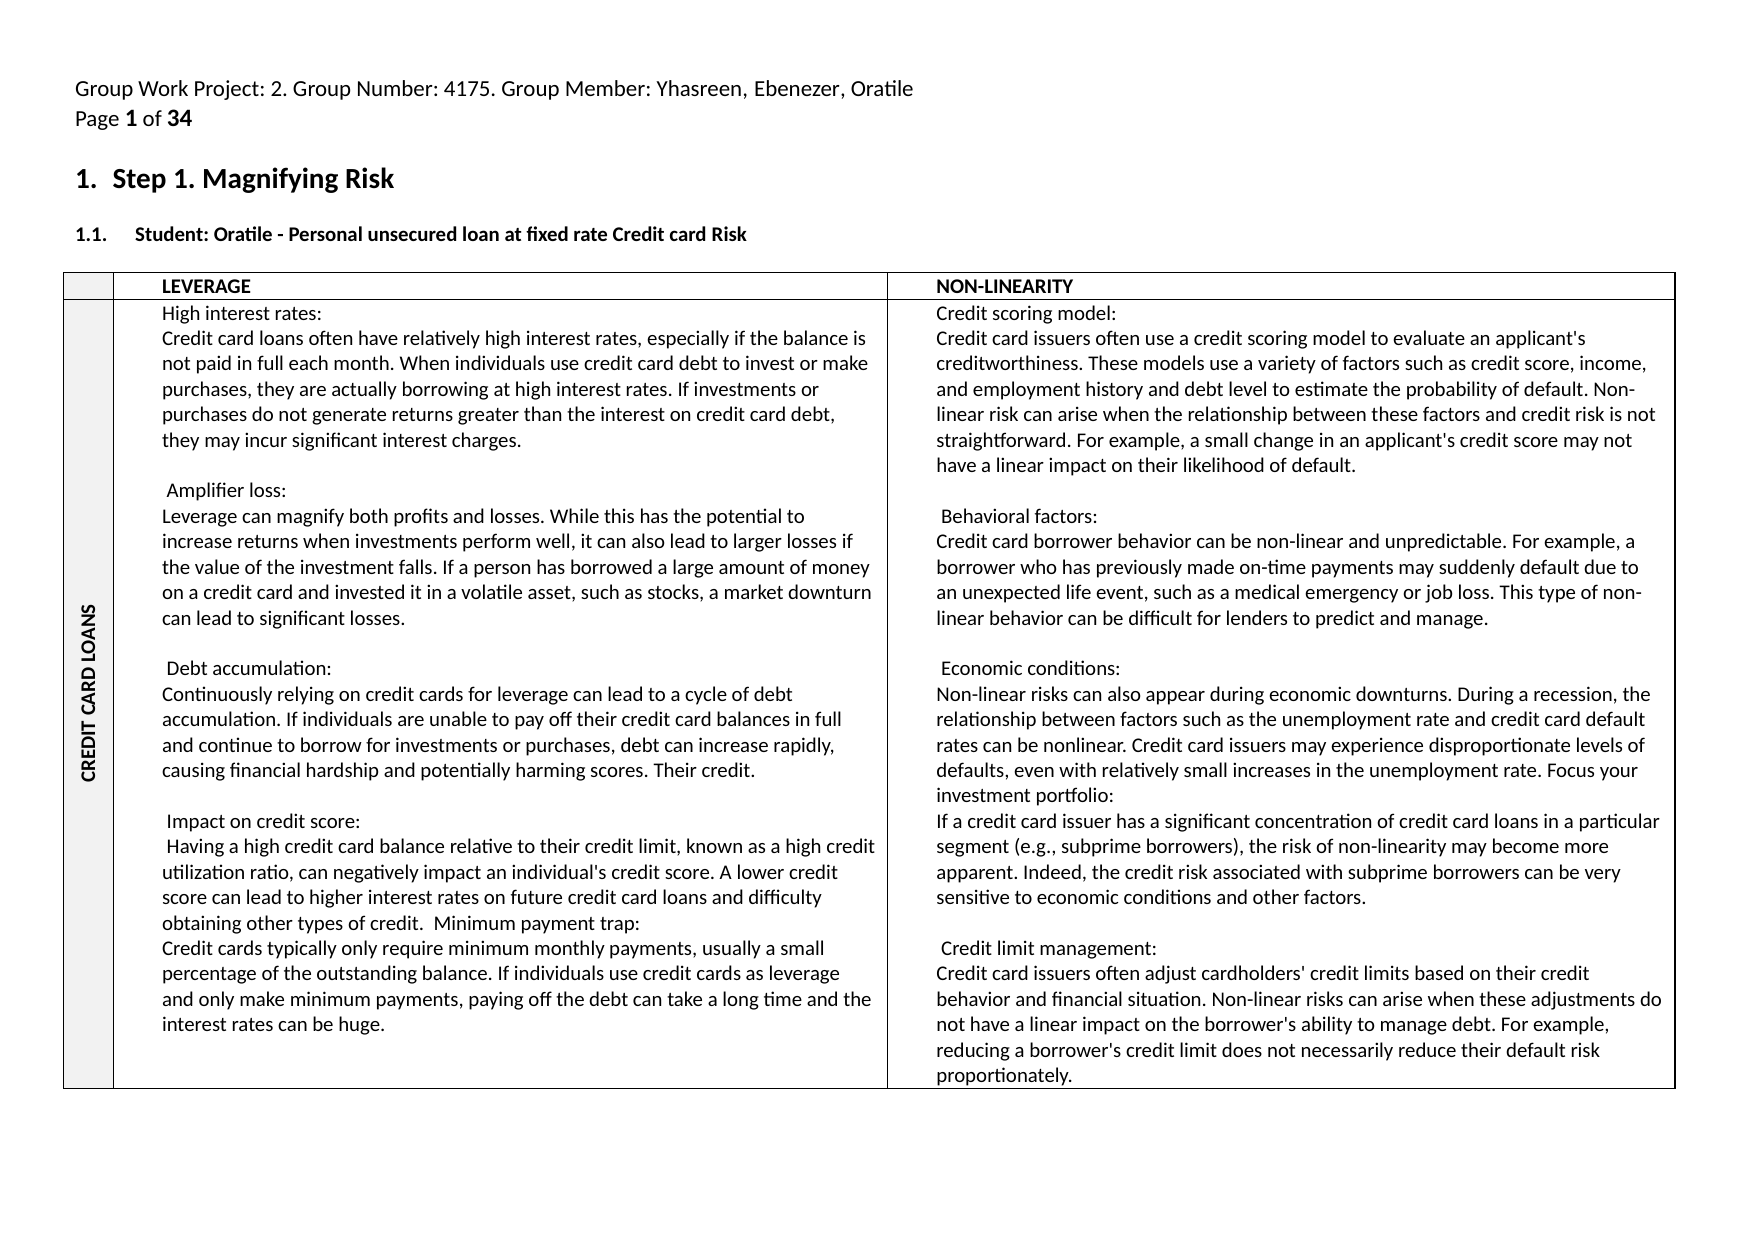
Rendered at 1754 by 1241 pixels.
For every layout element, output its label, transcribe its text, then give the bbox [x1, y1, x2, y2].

table_header [64, 273, 113, 299]
table_header LEVERAGE [114, 273, 887, 299]
table_cell High interest rates: Credit card loans often have relatively high interest rates, especially if the balance is not paid in full each month. When individuals use credit card debt to invest or make purchases, they are actually borrowing at high interest rates. If investments or purchases do not generate returns greater than the interest on credit card debt, they may incur significant interest charges. Amplifier loss: Leverage can magnify both profits and losses. While this has the potential to increase returns when investments perform well, it can also lead to larger losses if the value of the investment falls. If a person has borrowed a large amount of money on a credit card and invested it in a volatile asset, such as stocks, a market downturn can lead to significant losses. Debt accumulation: Continuously relying on credit cards for leverage can lead to a cycle of debt accumulation. If individuals are unable to pay off their credit card balances in full and continue to borrow for investments or purchases, debt can increase rapidly, causing financial hardship and potentially harming scores. Their credit. Impact on credit score: Having a high credit card balance relative to their credit limit, known as a high credit utilization ratio, can negatively impact an individual's credit score. A lower credit score can lead to higher interest rates on future credit card loans and difficulty obtaining other types of credit. Minimum payment trap: Credit cards typically only require minimum monthly payments, usually a small percentage of the outstanding balance. If individuals use credit cards as leverage and only make minimum payments, paying off the debt can take a long time and the interest rates can be huge. [114, 300, 887, 1088]
table_cell Credit scoring model: Credit card issuers often use a credit scoring model to evaluate an applicant's creditworthiness. These models use a variety of factors such as credit score, income, and employment history and debt level to estimate the probability of default. Non-linear risk can arise when the relationship between these factors and credit risk is not straightforward. For example, a small change in an applicant's credit score may not have a linear impact on their likelihood of default. Behavioral factors: Credit card borrower behavior can be non-linear and unpredictable. For example, a borrower who has previously made on-time payments may suddenly default due to an unexpected life event, such as a medical emergency or job loss. This type of non-linear behavior can be difficult for lenders to predict and manage. Economic conditions: Non-linear risks can also appear during economic downturns. During a recession, the relationship between factors such as the unemployment rate and credit card default rates can be nonlinear. Credit card issuers may experience disproportionate levels of defaults, even with relatively small increases in the unemployment rate. Focus your investment portfolio: If a credit card issuer has a significant concentration of credit card loans in a particular segment (e.g., subprime borrowers), the risk of non-linearity may become more apparent. Indeed, the credit risk associated with subprime borrowers can be very sensitive to economic conditions and other factors. Credit limit management: Credit card issuers often adjust cardholders' credit limits based on their credit behavior and financial situation. Non-linear risks can arise when these adjustments do not have a linear impact on the borrower's ability to manage debt. For example, reducing a borrower's credit limit does not necessarily reduce their default risk proportionately. [888, 300, 1674, 1088]
table_cell CREDIT CARD LOANS [64, 300, 113, 1088]
list Step 1. Magnifying Risk [75, 160, 1679, 196]
list Student: Oratile - Personal unsecured loan at fixed rate Credit card Risk [75, 221, 1679, 247]
table_header NON-LINEARITY [888, 273, 1674, 299]
